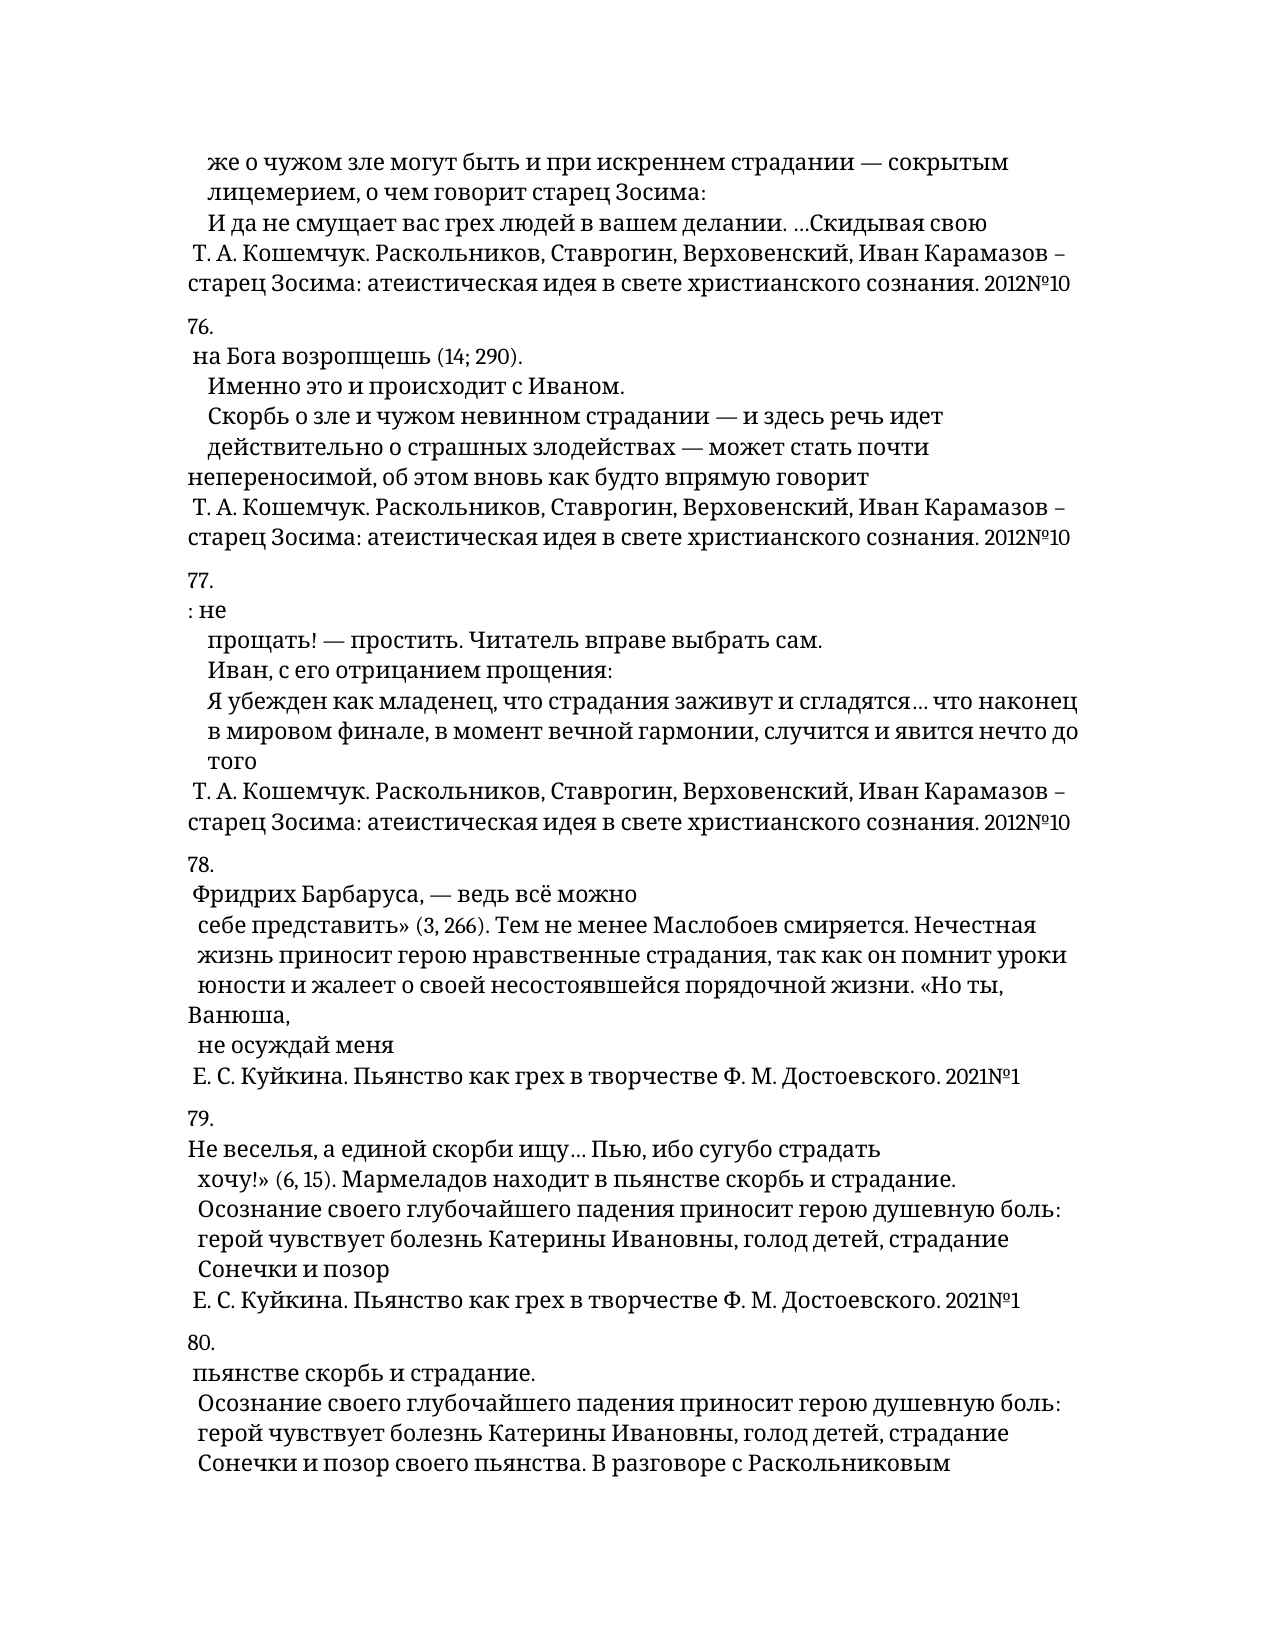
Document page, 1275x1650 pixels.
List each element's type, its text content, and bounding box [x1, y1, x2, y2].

text 77. : не прощать! — простить. Читатель вправе выбрать сам. Иван, с его отрицанием прощения: Я убежден как младенец, что страдания заживут и сгладятся… что наконец в мировом финале, в момент вечной гармонии, случится и явится нечто до того Т. А. Кошемчук. Раскольников, Ставрогин, Верховенский, Иван Карамазов – старец Зосима: атеистическая идея в свете христианского сознания. 2012№10 [187, 568, 1087, 836]
text 76. на Бога возропщешь (14; 290). Именно это и происходит с Иваном. Скорбь о зле и чужом невинном страдании — и здесь речь идет действительно о страшных злодействах — может стать почти непереносимой, об этом вновь как будто впрямую говорит Т. А. Кошемчук. Раскольников, Ставрогин, Верховенский, Иван Карамазов – старец Зосима: атеистическая идея в свете христианского сознания. 2012№10 [187, 313, 1087, 551]
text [187, 1330, 1087, 1477]
text 79. Не веселья, а единой скорби ищу… Пью, ибо сугубо страдать хочу!» (6, 15). Мармеладов находит в пьянстве скорбь и страдание. Осознание своего глубочайшего падения приносит герою душевную боль: герой чувствует болезнь Катерины Ивановны, голод детей, страдание Сонечки и позор Е. С. Куйкина. Пьянство как грех в творчестве Ф. М. Достоевского. 2021№1 [187, 1106, 1087, 1314]
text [187, 150, 1087, 297]
text 78. Фридрих Барбаруса, — ведь всё можно себе представить» (3, 266). Тем не менее Маслобоев смиряется. Нечестная жизнь приносит герою нравственные страдания, так как он помнит уроки юности и жалеет о своей несостоявшейся порядочной жизни. «Но ты, Ванюша, не осуждай меня Е. С. Куйкина. Пьянство как грех в творчестве Ф. М. Достоевского. 2021№1 [187, 852, 1087, 1090]
